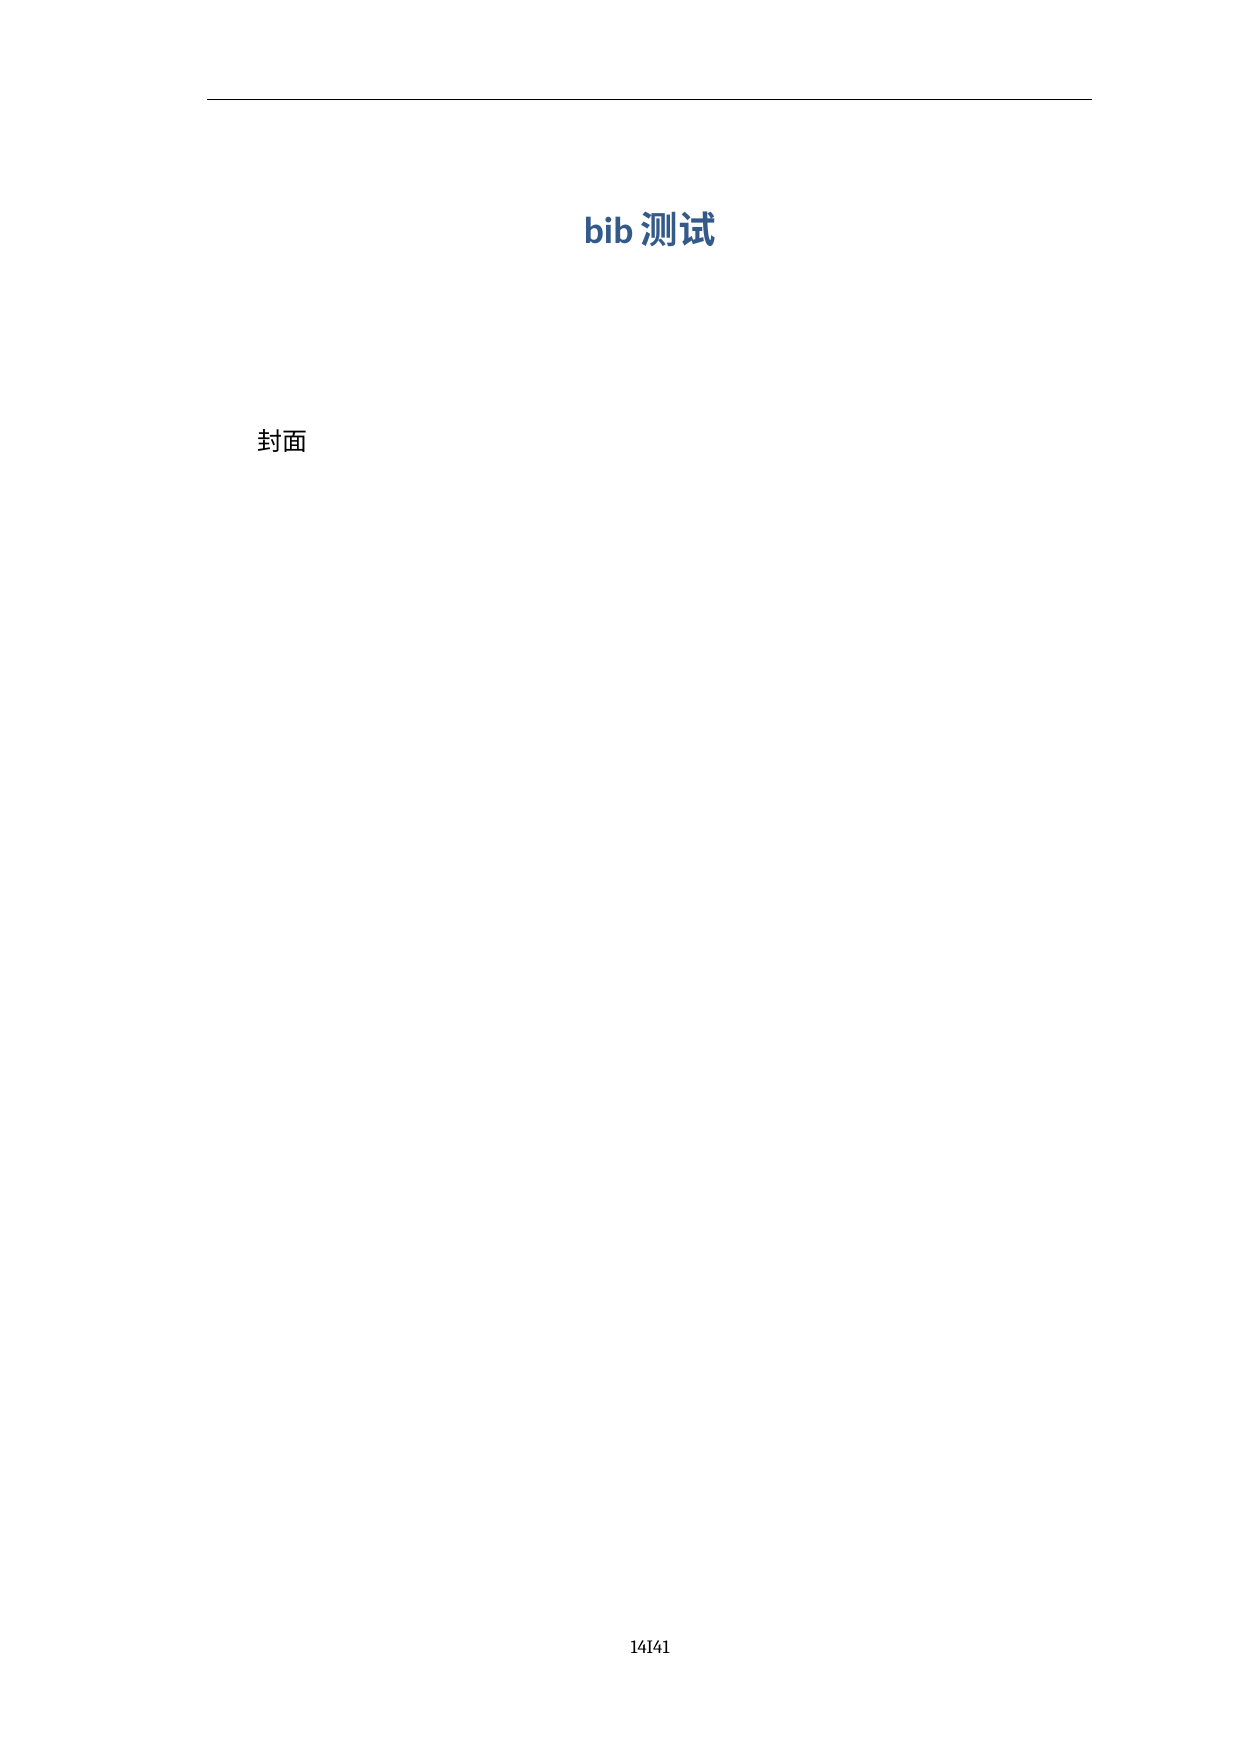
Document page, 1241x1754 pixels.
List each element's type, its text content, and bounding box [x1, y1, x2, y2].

text 封面 [207, 422, 1092, 458]
title bib测试 [207, 200, 1092, 254]
